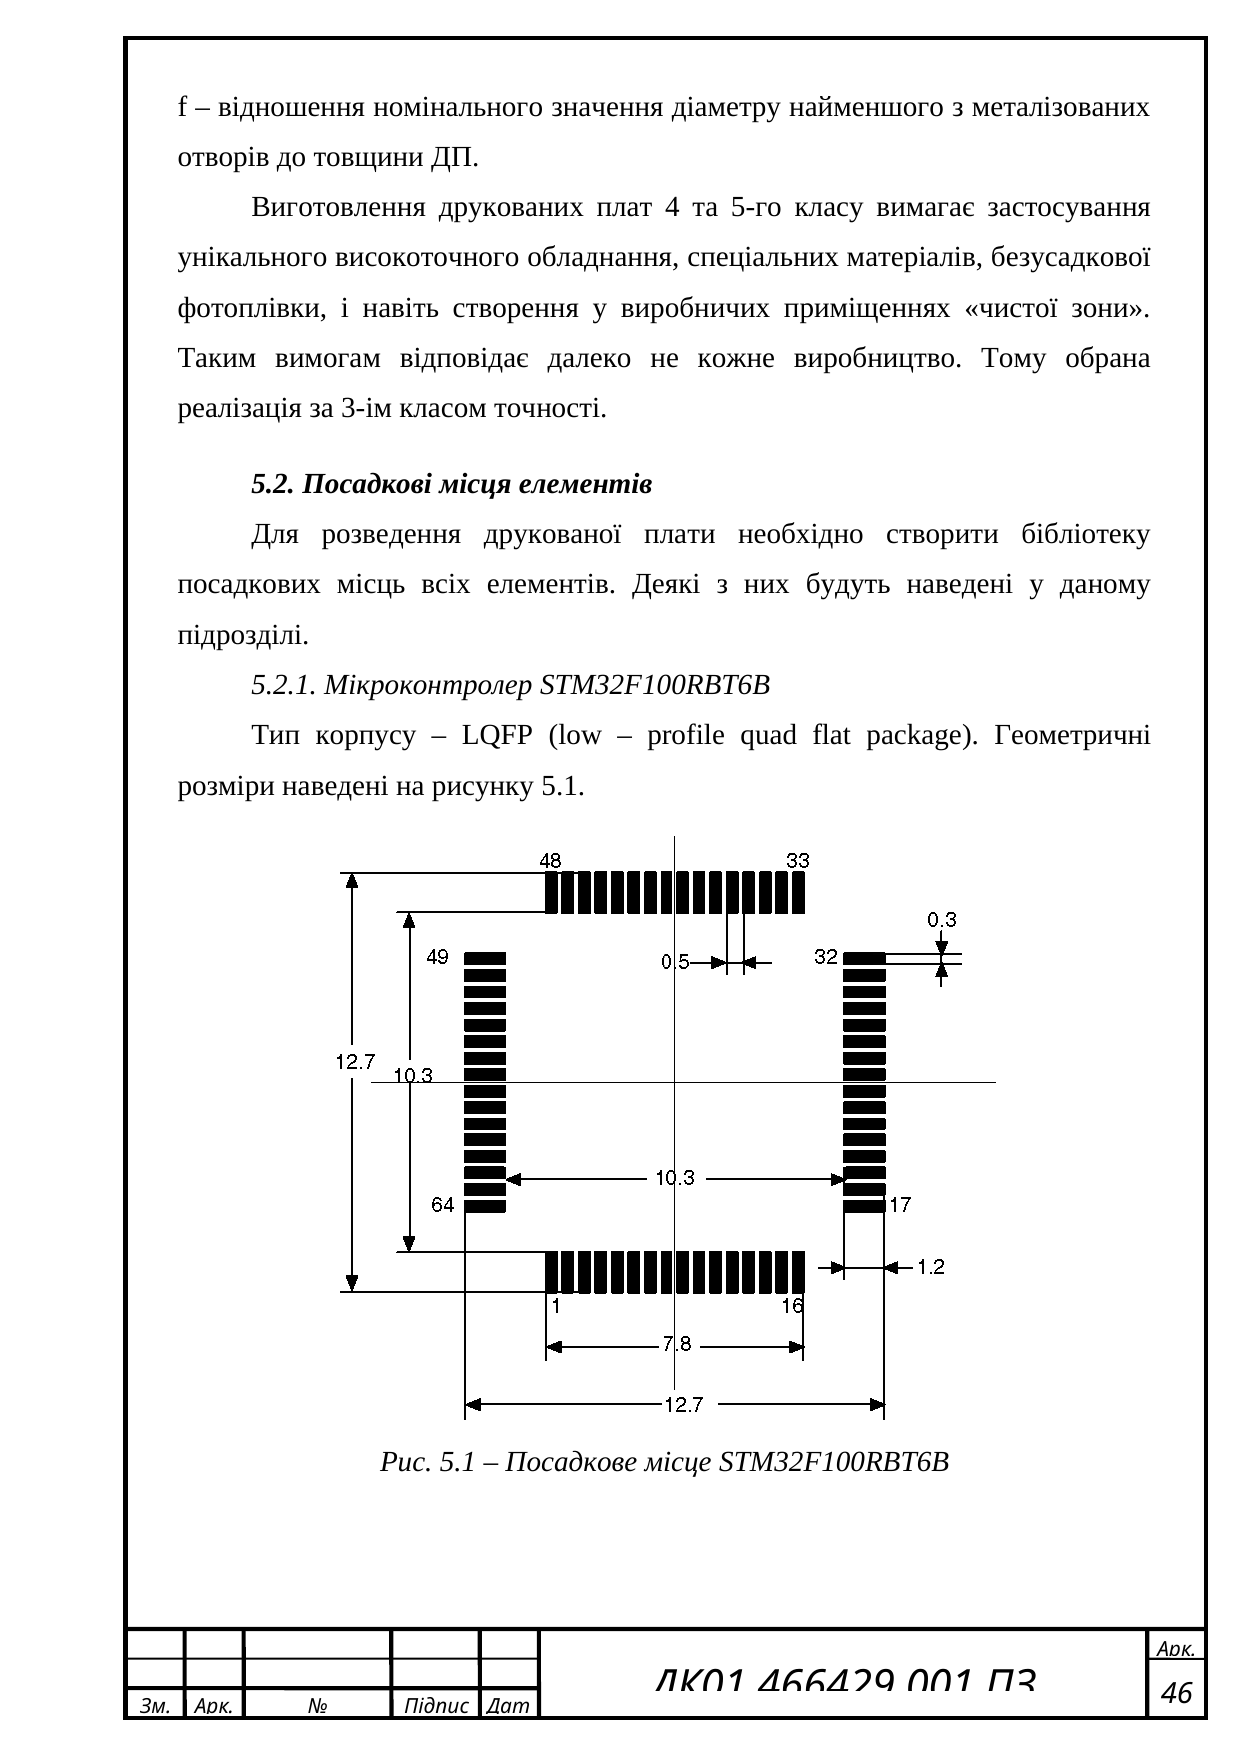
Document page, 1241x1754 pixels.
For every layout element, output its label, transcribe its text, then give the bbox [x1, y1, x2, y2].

text 5.2. Посадкові місця елементів [177, 466, 1152, 499]
text Для розведення друкованої плати необхідно створити бібліотеку посадкових місць всіх елементів. Деякі з них будуть наведені у даному підрозділі. [177, 516, 1152, 650]
text f – відношення номінального значення діаметру найменшого з металізованих отворів до товщини ДП. [177, 89, 1152, 172]
picture [320, 818, 1008, 1430]
text Тип корпусу – LQFP (low – profile quad flat package). Геометричні розміри наведені на рисунку 5.1. [177, 717, 1152, 801]
text 5.2.1. Мікроконтролер STM32F100RBT6B [177, 667, 1152, 701]
text Рис. 5.1 – Посадкове місце STM32F100RBT6B [177, 1444, 1152, 1477]
text Виготовлення друкованих плат 4 та 5-го класу вимагає застосування унікального високоточного обладнання, спеціальних матеріалів, безусадкової фотоплівки, і навіть створення у виробничих приміщеннях «чистої зони». Таким вимогам відповідає далеко не кожне виробництво. Тому обрана реалізація за 3-ім класом точності. [177, 189, 1152, 424]
